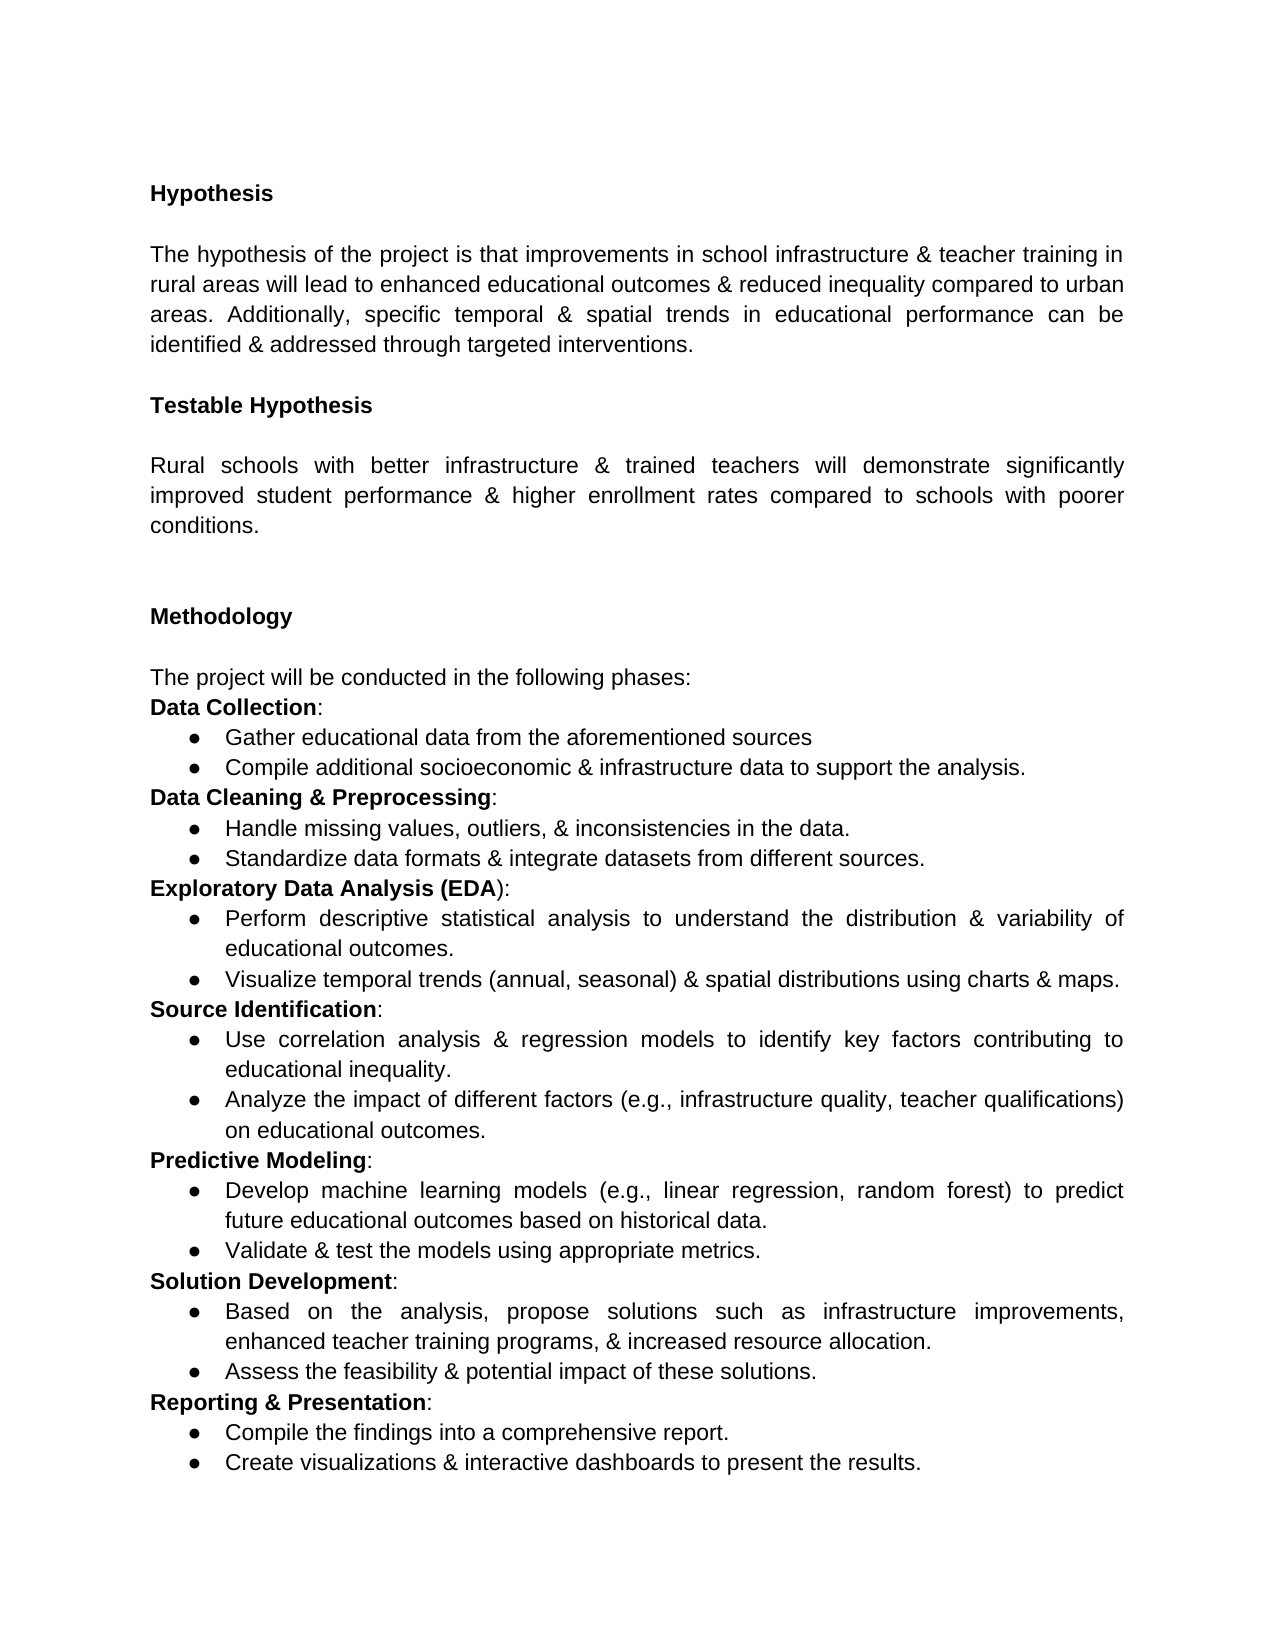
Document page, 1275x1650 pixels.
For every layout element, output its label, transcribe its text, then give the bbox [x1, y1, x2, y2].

text Rural schools with better infrastructure & trained teachers will demonstrate significantly improved student performance & higher enrollment rates compared to schools with poorer conditions. [150, 452, 1125, 539]
list Analyze the impact of different factors (e.g., infrastructure quality, teacher qualifications) on educational outcomes. [187, 1086, 1125, 1143]
list Standardize data formats & integrate datasets from different sources. [187, 845, 1125, 871]
list Visualize temporal trends (annual, seasonal) & spatial distributions using charts & maps. [187, 966, 1125, 992]
text Data Cleaning & Preprocessing: [150, 784, 1125, 811]
list Use correlation analysis & regression models to identify key factors contributing to educational inequality. [187, 1026, 1125, 1083]
text Exploratory Data Analysis (EDA): [150, 875, 1125, 901]
text Predictive Modeling: [150, 1147, 1125, 1173]
list Develop machine learning models (e.g., linear regression, random forest) to predict future educational outcomes based on historical data. [187, 1177, 1125, 1234]
text Solution Development: [150, 1268, 1125, 1294]
list Based on the analysis, propose solutions such as infrastructure improvements, enhanced teacher training programs, & increased resource allocation. [187, 1298, 1125, 1354]
list Handle missing values, outliers, & inconsistencies in the data. [187, 814, 1125, 841]
text Source Identification: [150, 996, 1125, 1022]
text Reporting & Presentation: [150, 1388, 1125, 1415]
list Create visualizations & interactive dashboards to present the results. [187, 1449, 1125, 1475]
text Testable Hypothesis [150, 392, 1125, 418]
text Methodology [150, 603, 1125, 629]
text The project will be conducted in the following phases: [150, 663, 1125, 690]
list Compile the findings into a comprehensive report. [187, 1419, 1125, 1445]
text Data Collection: [150, 694, 1125, 720]
list Compile additional socioeconomic & infrastructure data to support the analysis. [187, 754, 1125, 781]
list Gather educational data from the aforementioned sources [187, 724, 1125, 750]
list Perform descriptive statistical analysis to understand the distribution & variability of educational outcomes. [187, 905, 1125, 962]
text The hypothesis of the project is that improvements in school infrastructure & teacher training in rural areas will lead to enhanced educational outcomes & reduced inequality compared to urban areas. Additionally, specific temporal & spatial trends in educational performance can be identified & addressed through targeted interventions. [150, 241, 1125, 358]
list Assess the feasibility & potential impact of these solutions. [187, 1358, 1125, 1385]
list Validate & test the models using appropriate metrics. [187, 1237, 1125, 1264]
text Hypothesis [150, 180, 1125, 207]
